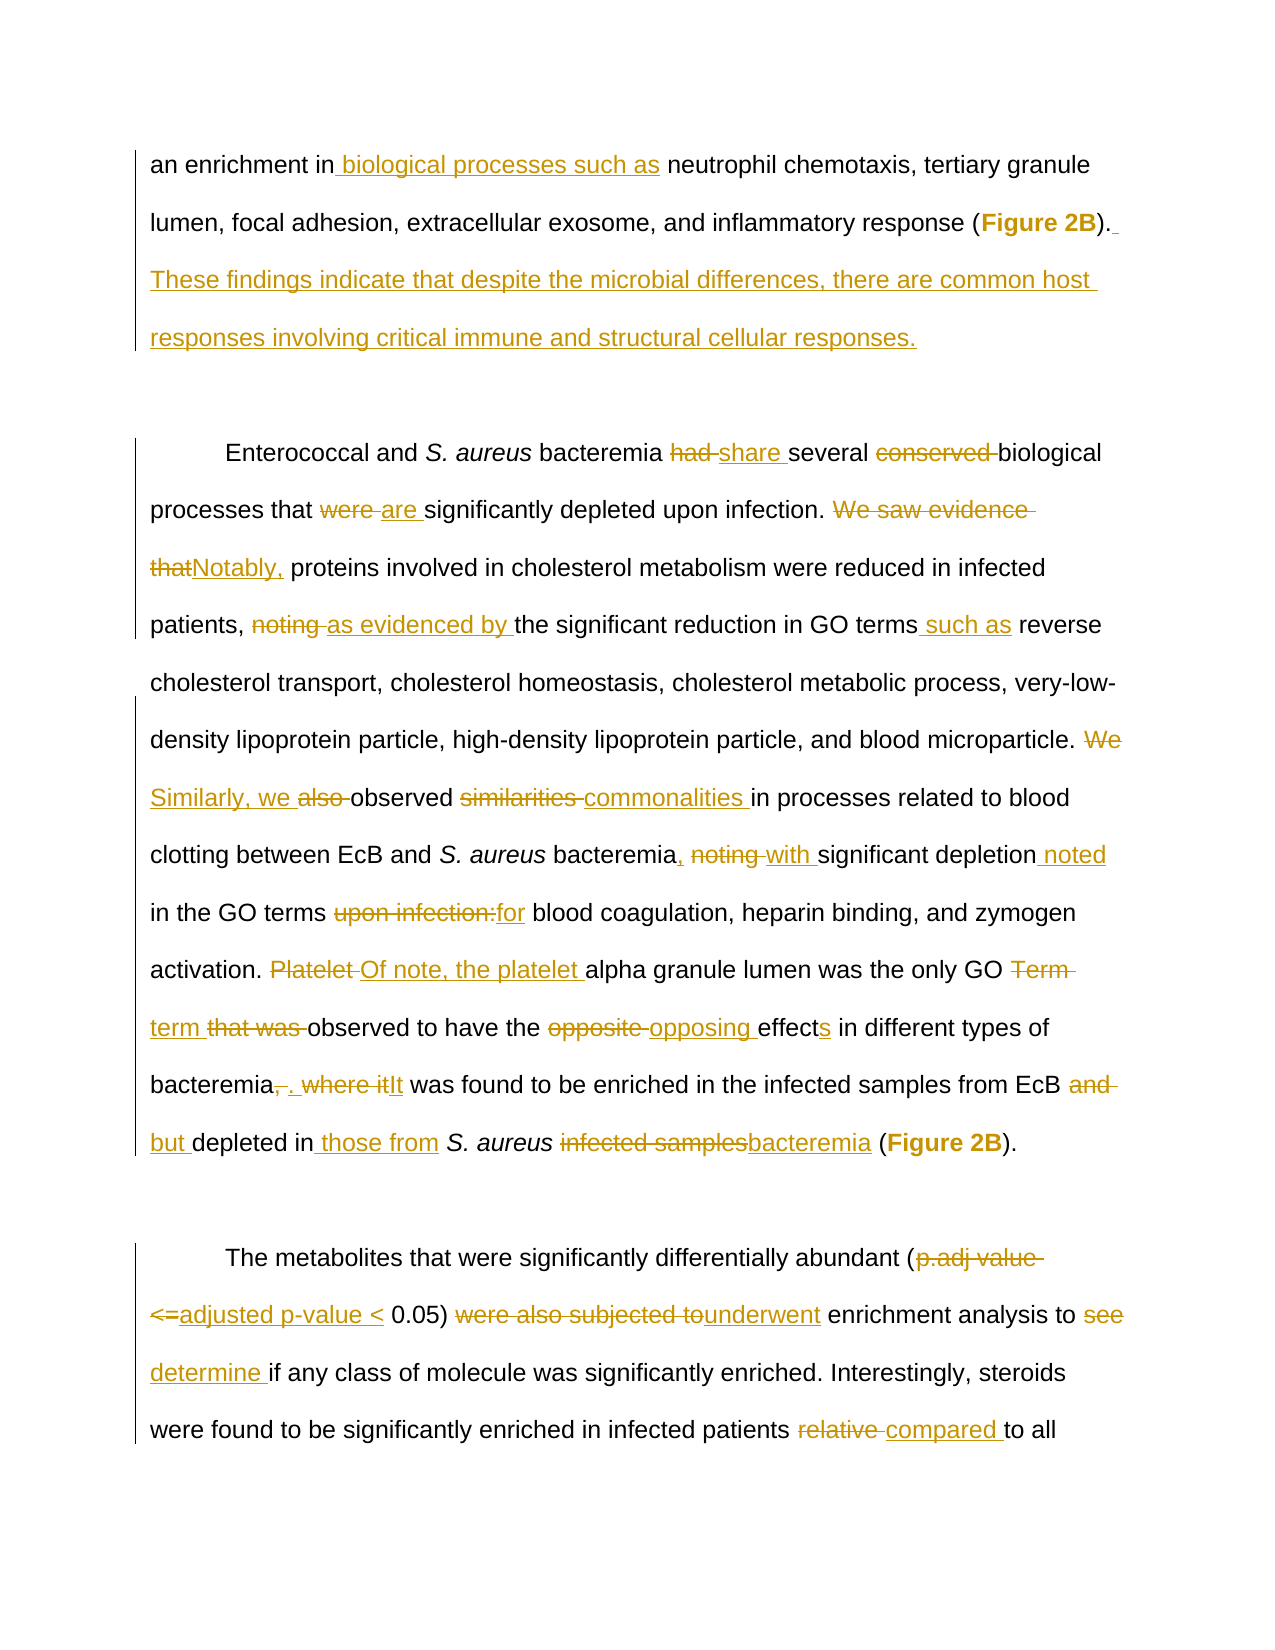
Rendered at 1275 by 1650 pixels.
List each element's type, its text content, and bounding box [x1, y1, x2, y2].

text Enterococcal and S. aureus bacteremia several biological processes that significantly depleted upon infection. proteins involved in cholesterol metabolism were reduced in infected patients, the significant reduction in GO terms reverse cholesterol transport, cholesterol homeostasis, cholesterol metabolic process, very-low-density lipoprotein particle, high-density lipoprotein particle, and blood microparticle. observed in processes related to blood clotting between EcB and S. aureus bacteremia significant depletion in the GO terms blood coagulation, heparin binding, and zymogen activation. alpha granule lumen was the only GO observed to have the effect in different types of bacteremia was found to be enriched in the infected samples from EcB depleted in S. aureus (Figure 2B). [150, 437, 1125, 1156]
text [150, 150, 1125, 351]
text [150, 1242, 1125, 1444]
